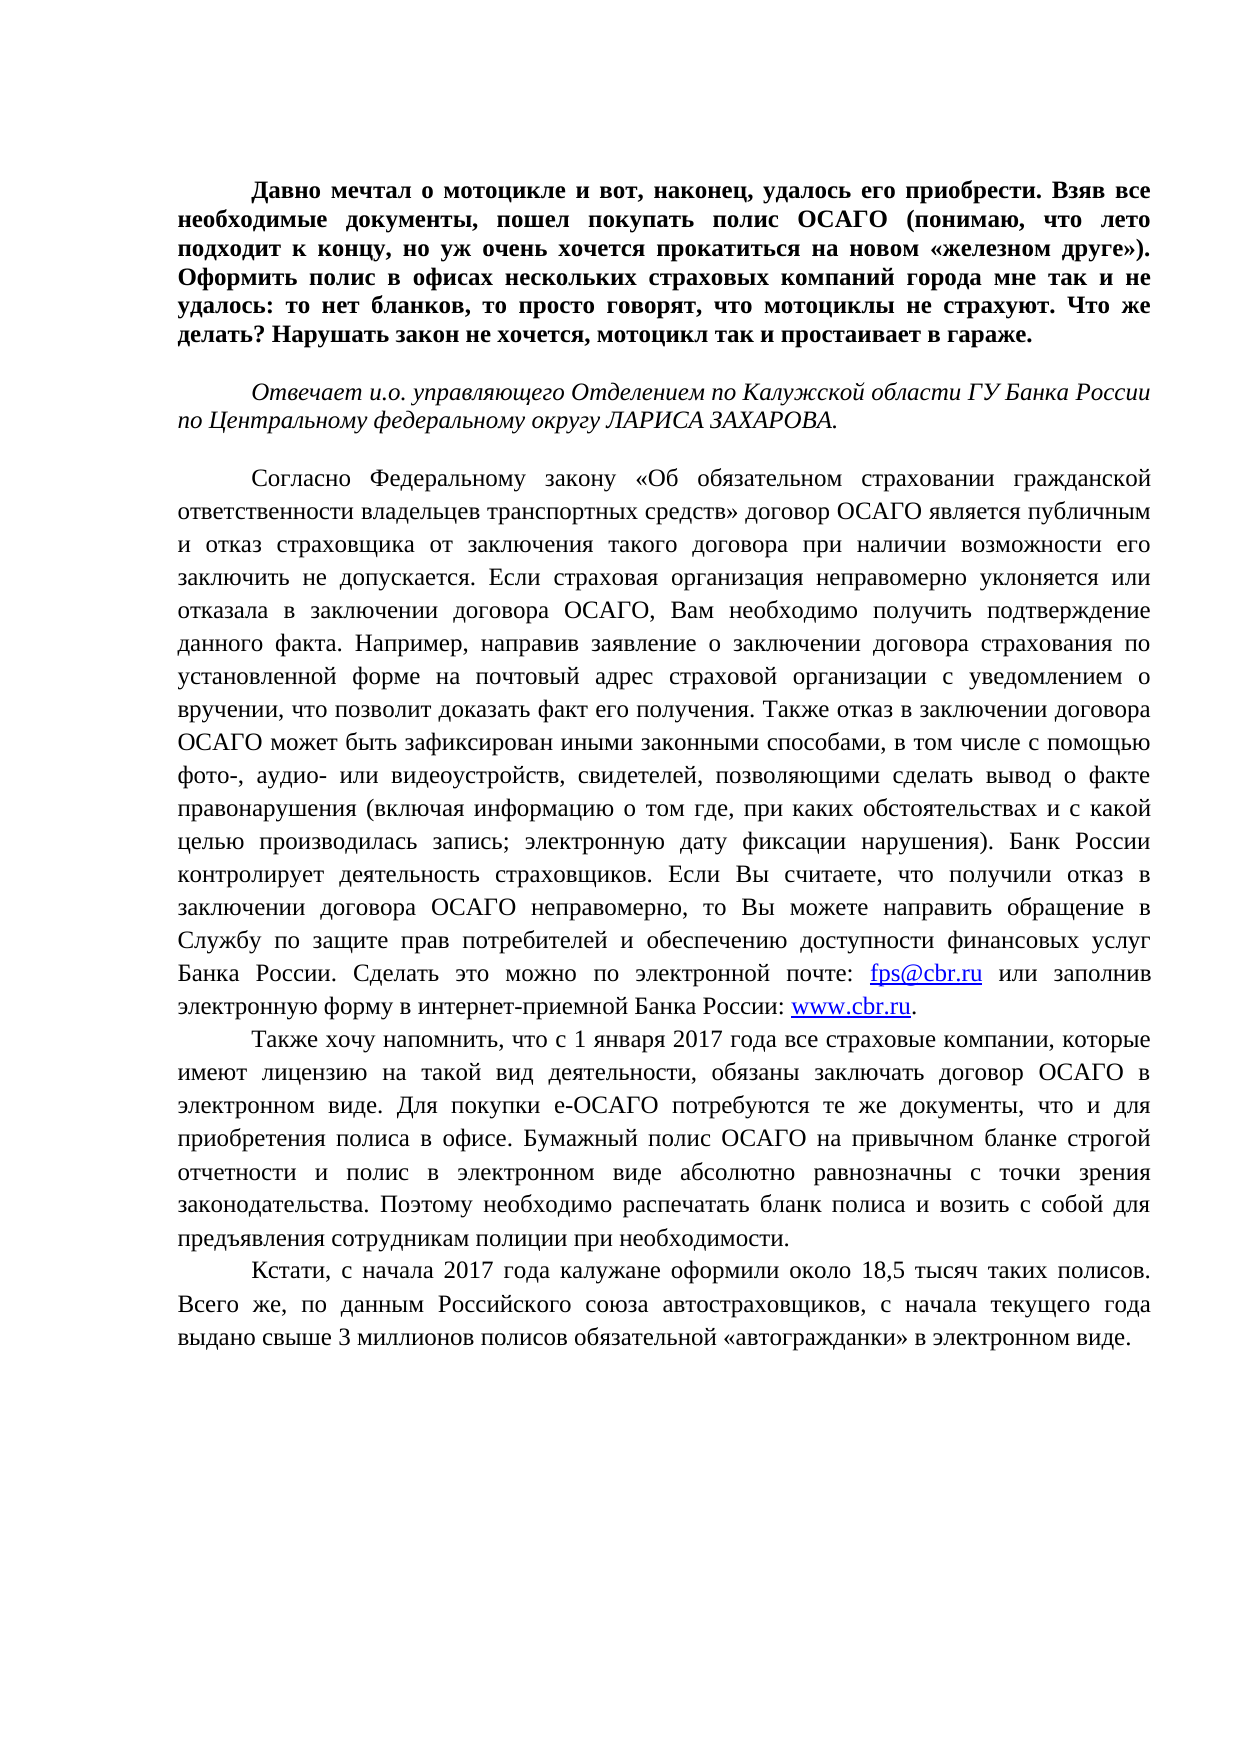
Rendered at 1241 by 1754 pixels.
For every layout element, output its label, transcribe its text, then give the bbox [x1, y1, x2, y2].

text Отвечает и.о. управляющего Отделением по Калужской области ГУ Банка России по Центральному федеральному округу ЛАРИСА ЗАХАРОВА. [177, 377, 1152, 434]
text Кстати, с начала 2017 года калужане оформили около 18,5 тысяч таких полисов. Всего же, по данным Российского союза автостраховщиков, с начала текущего года выдано свыше 3 миллионов полисов обязательной «автогражданки» в электронном виде. [177, 1256, 1152, 1350]
text Давно мечтал о мотоцикле и вот, наконец, удалось его приобрести. Взяв все необходимые документы, пошел покупать полис ОСАГО (понимаю, что лето подходит к концу, но уж очень хочется прокатиться на новом «железном друге»). Оформить полис в офисах нескольких страховых компаний города мне так и не удалось: то нет бланков, то просто говорят, что мотоциклы не страхуют. Что же делать? Нарушать закон не хочется, мотоцикл так и простаивает в гараже. [177, 176, 1152, 348]
text Согласно Федеральному закону «Об обязательном страховании гражданской ответственности владельцев транспортных средств» договор ОСАГО является публичным и отказ страховщика от заключения такого договора при наличии возможности его заключить не допускается. Если страховая организация неправомерно уклоняется или отказала в заключении договора ОСАГО, Вам необходимо получить подтверждение данного факта. Например, направив заявление о заключении договора страхования по установленной форме на почтовый адрес страховой организации с уведомлением о вручении, что позволит доказать факт его получения. Также отказ в заключении договора ОСАГО может быть зафиксирован иными законными способами, в том числе с помощью фото-, аудио- или видеоустройств, свидетелей, позволяющими сделать вывод о факте правонарушения (включая информацию о том где, при каких обстоятельствах и с какой целью производилась запись; электронную дату фиксации нарушения). Банк России контролирует деятельность страховщиков. Если Вы считаете, что получили отказ в заключении договора ОСАГО неправомерно, то Вы можете направить обращение в Службу по защите прав потребителей и обеспечению доступности финансовых услуг Банка России. Сделать это можно по электронной почте: fps@cbr.ru или заполнив электронную форму в интернет-приемной Банка России: www.cbr.ru. [177, 463, 1152, 1020]
text Также хочу напомнить, что с 1 января 2017 года все страховые компании, которые имеют лицензию на такой вид деятельности, обязаны заключать договор ОСАГО в электронном виде. Для покупки е-ОСАГО потребуются те же документы, что и для приобретения полиса в офисе. Бумажный полис ОСАГО на привычном бланке строгой отчетности и полис в электронном виде абсолютно равнозначны с точки зрения законодательства. Поэтому необходимо распечатать бланк полиса и возить с собой для предъявления сотрудникам полиции при необходимости. [177, 1024, 1152, 1251]
